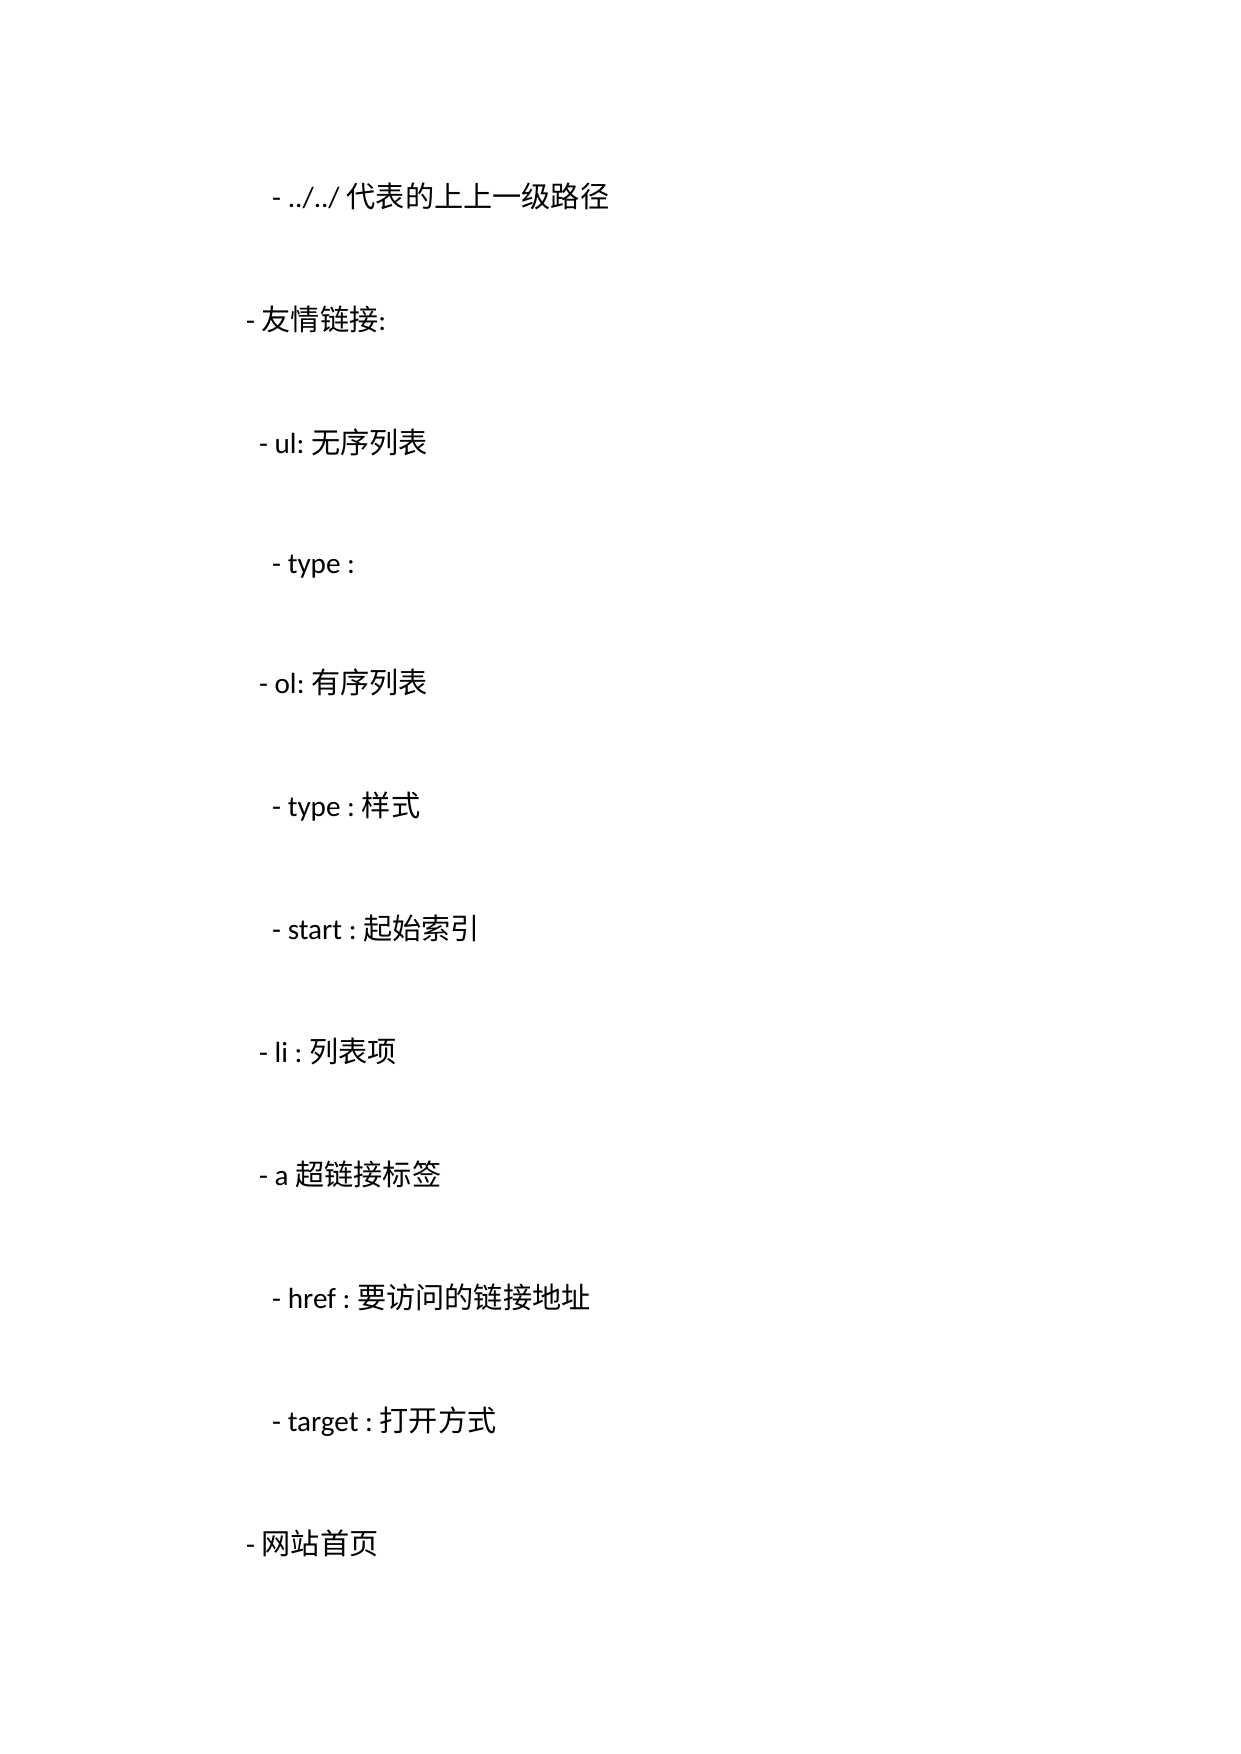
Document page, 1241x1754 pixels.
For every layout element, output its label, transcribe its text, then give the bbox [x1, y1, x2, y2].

text - type : 样式 [187, 772, 1053, 837]
text - 网站首页 [187, 1509, 1053, 1574]
text - ol: 有序列表 [187, 649, 1053, 714]
text - ul: 无序列表 [187, 408, 1053, 473]
text - a 超链接标签 [187, 1140, 1053, 1205]
text - ../../ 代表的上上一级路径 [187, 162, 1053, 227]
text - type : [187, 531, 1053, 596]
text - 友情链接: [187, 285, 1053, 350]
text - start : 起始索引 [187, 894, 1053, 959]
text - href : 要访问的链接地址 [187, 1263, 1053, 1328]
text - li : 列表项 [187, 1017, 1053, 1082]
text - target : 打开方式 [187, 1386, 1053, 1451]
